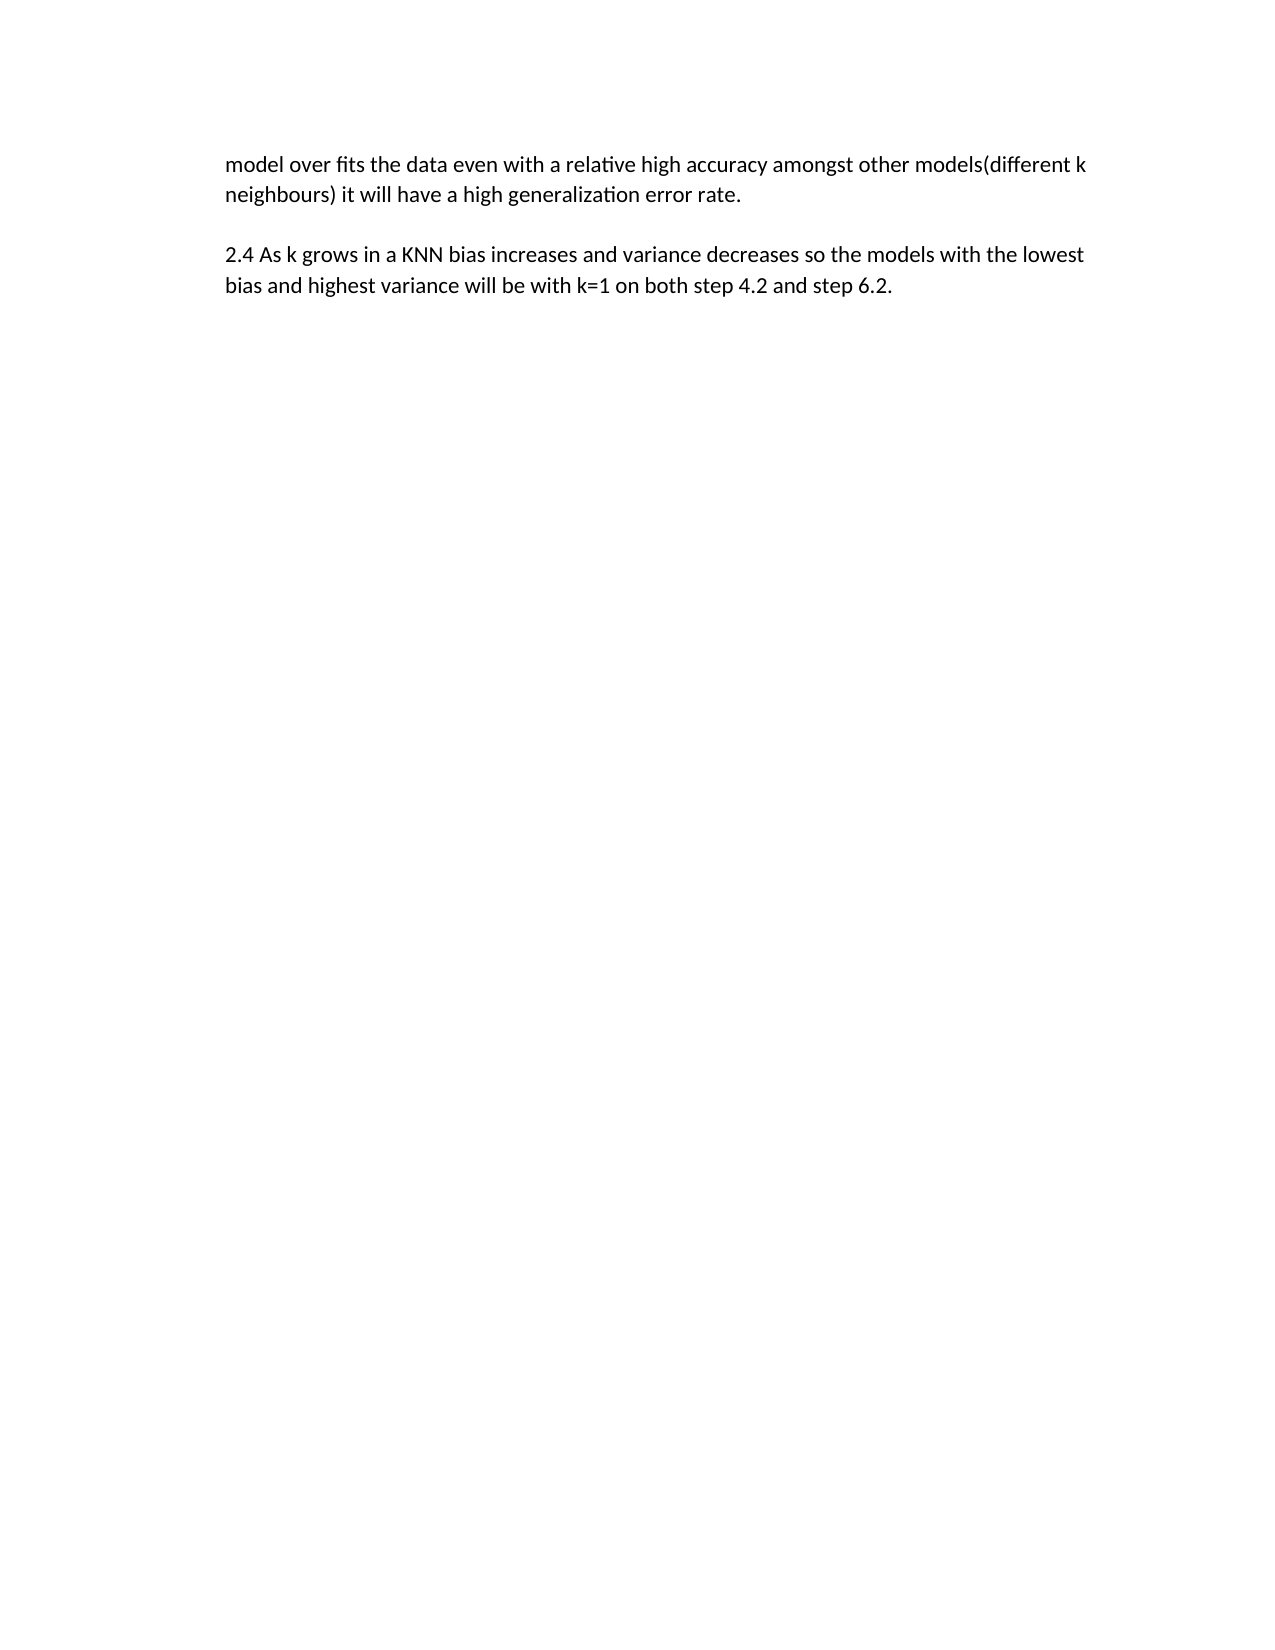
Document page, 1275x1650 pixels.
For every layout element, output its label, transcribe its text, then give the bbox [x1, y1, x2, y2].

list 2.4 As k grows in a KNN bias increases and variance decreases so the models with the lowest bias and highest variance will be with k=1 on both step 4.2 and step 6.2. [225, 241, 1125, 299]
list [225, 150, 1125, 208]
